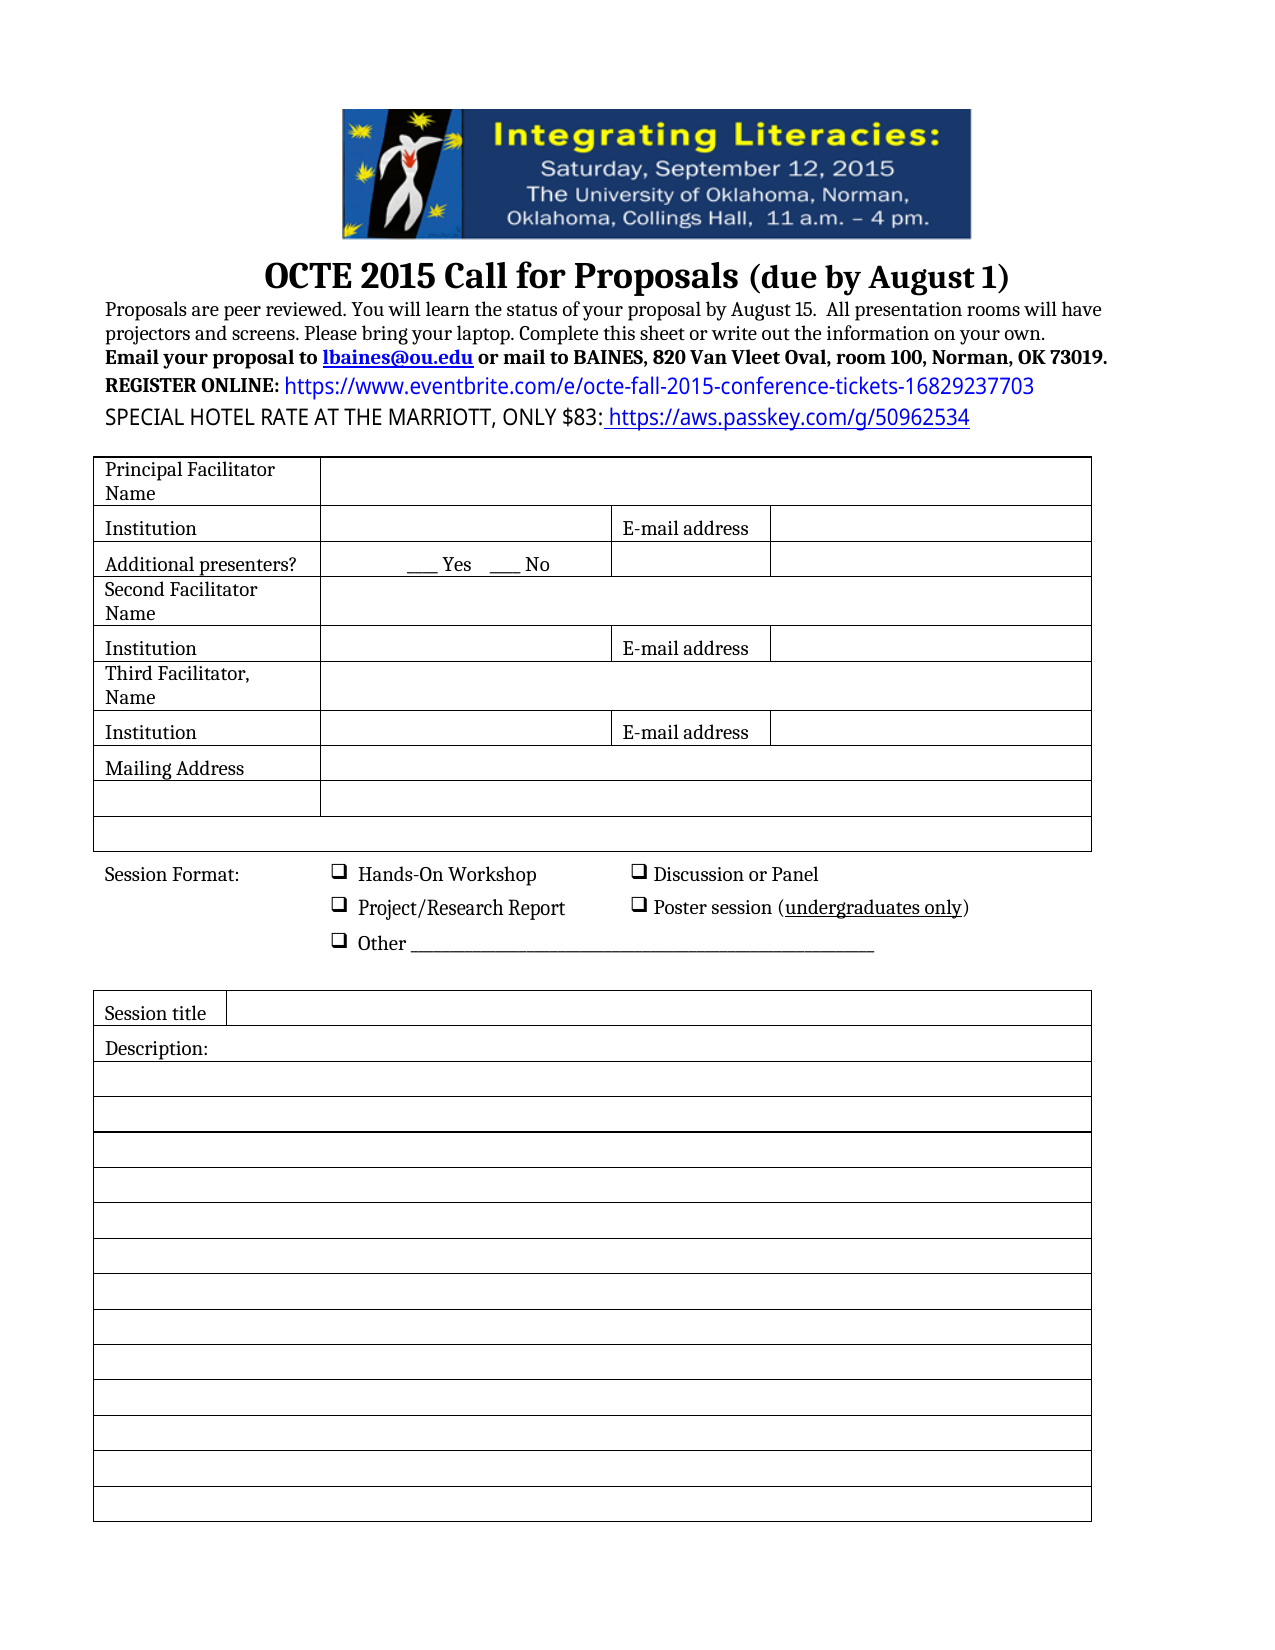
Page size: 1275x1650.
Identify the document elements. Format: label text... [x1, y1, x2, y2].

table_cell E-mail address [612, 711, 770, 745]
text Project/Research Report Poster session (undergraduates only) [105, 887, 1170, 921]
text Other ____________________________________________________________ [105, 921, 1170, 955]
table_cell Description: [94, 1026, 1091, 1061]
table_cell [94, 1062, 1091, 1096]
table_cell [321, 662, 1091, 709]
table_header Session title [94, 991, 226, 1025]
table_cell [94, 1310, 1091, 1344]
table_cell [321, 626, 611, 661]
table_cell Second Facilitator Name [94, 577, 320, 625]
table_cell [94, 1097, 1091, 1131]
table_cell [321, 711, 611, 745]
table_cell [94, 1203, 1091, 1238]
table_header [321, 458, 1091, 505]
table_cell Mailing Address [94, 746, 320, 780]
table_cell [321, 746, 1091, 780]
table_cell [94, 1487, 1091, 1521]
table_header Principal Facilitator Name [94, 458, 320, 505]
table_cell ____ Yes ____ No [321, 542, 611, 576]
table_cell [94, 781, 320, 816]
text Proposals are peer reviewed. You will learn the status of your proposal by August 15. All presentation rooms will have projectors and screens. Please bring your laptop. Complete this sheet or write out the information on your own. [105, 298, 1170, 346]
table_cell E-mail address [612, 626, 770, 661]
text REGISTER ONLINE: https://www.eventbrite.com/e/octe-fall-2015-conference-tickets-16829237703 [105, 370, 1170, 401]
table_cell [771, 626, 1091, 661]
table_cell [771, 542, 1091, 576]
table_cell [612, 542, 770, 576]
table_cell [771, 506, 1091, 541]
table_cell [94, 1133, 1091, 1167]
table_cell [94, 1345, 1091, 1379]
table_cell [94, 817, 1091, 851]
table_cell Third Facilitator, Name [94, 662, 320, 709]
table_cell [321, 781, 1091, 816]
text Email your proposal to lbaines@ou.edu or mail to BAINES, 820 Van Vleet Oval, room 100, Norman, OK 73019. [105, 346, 1170, 370]
table_cell Institution [94, 626, 320, 661]
table_cell [94, 1451, 1091, 1486]
table_cell [94, 1274, 1091, 1308]
text OCTE 2015 Call for Proposals (due by August 1) [105, 255, 1170, 298]
table_header [227, 991, 1091, 1025]
text SPECIAL HOTEL RATE AT THE MARRIOTT, ONLY $83: https://aws.passkey.com/g/50962534 [105, 401, 1170, 432]
table_cell E-mail address [612, 506, 770, 541]
table_cell [94, 1416, 1091, 1450]
text Session Format: Hands-On Workshop Discussion or Panel [105, 852, 1170, 887]
table_cell Additional presenters? [94, 542, 320, 576]
table_cell [321, 577, 1091, 625]
table_cell [94, 1239, 1091, 1273]
picture [294, 109, 981, 255]
table_cell Institution [94, 711, 320, 745]
table_cell Institution [94, 506, 320, 541]
table_cell [94, 1168, 1091, 1202]
table_cell [94, 1380, 1091, 1415]
table_cell [321, 506, 611, 541]
table_cell [771, 711, 1091, 745]
